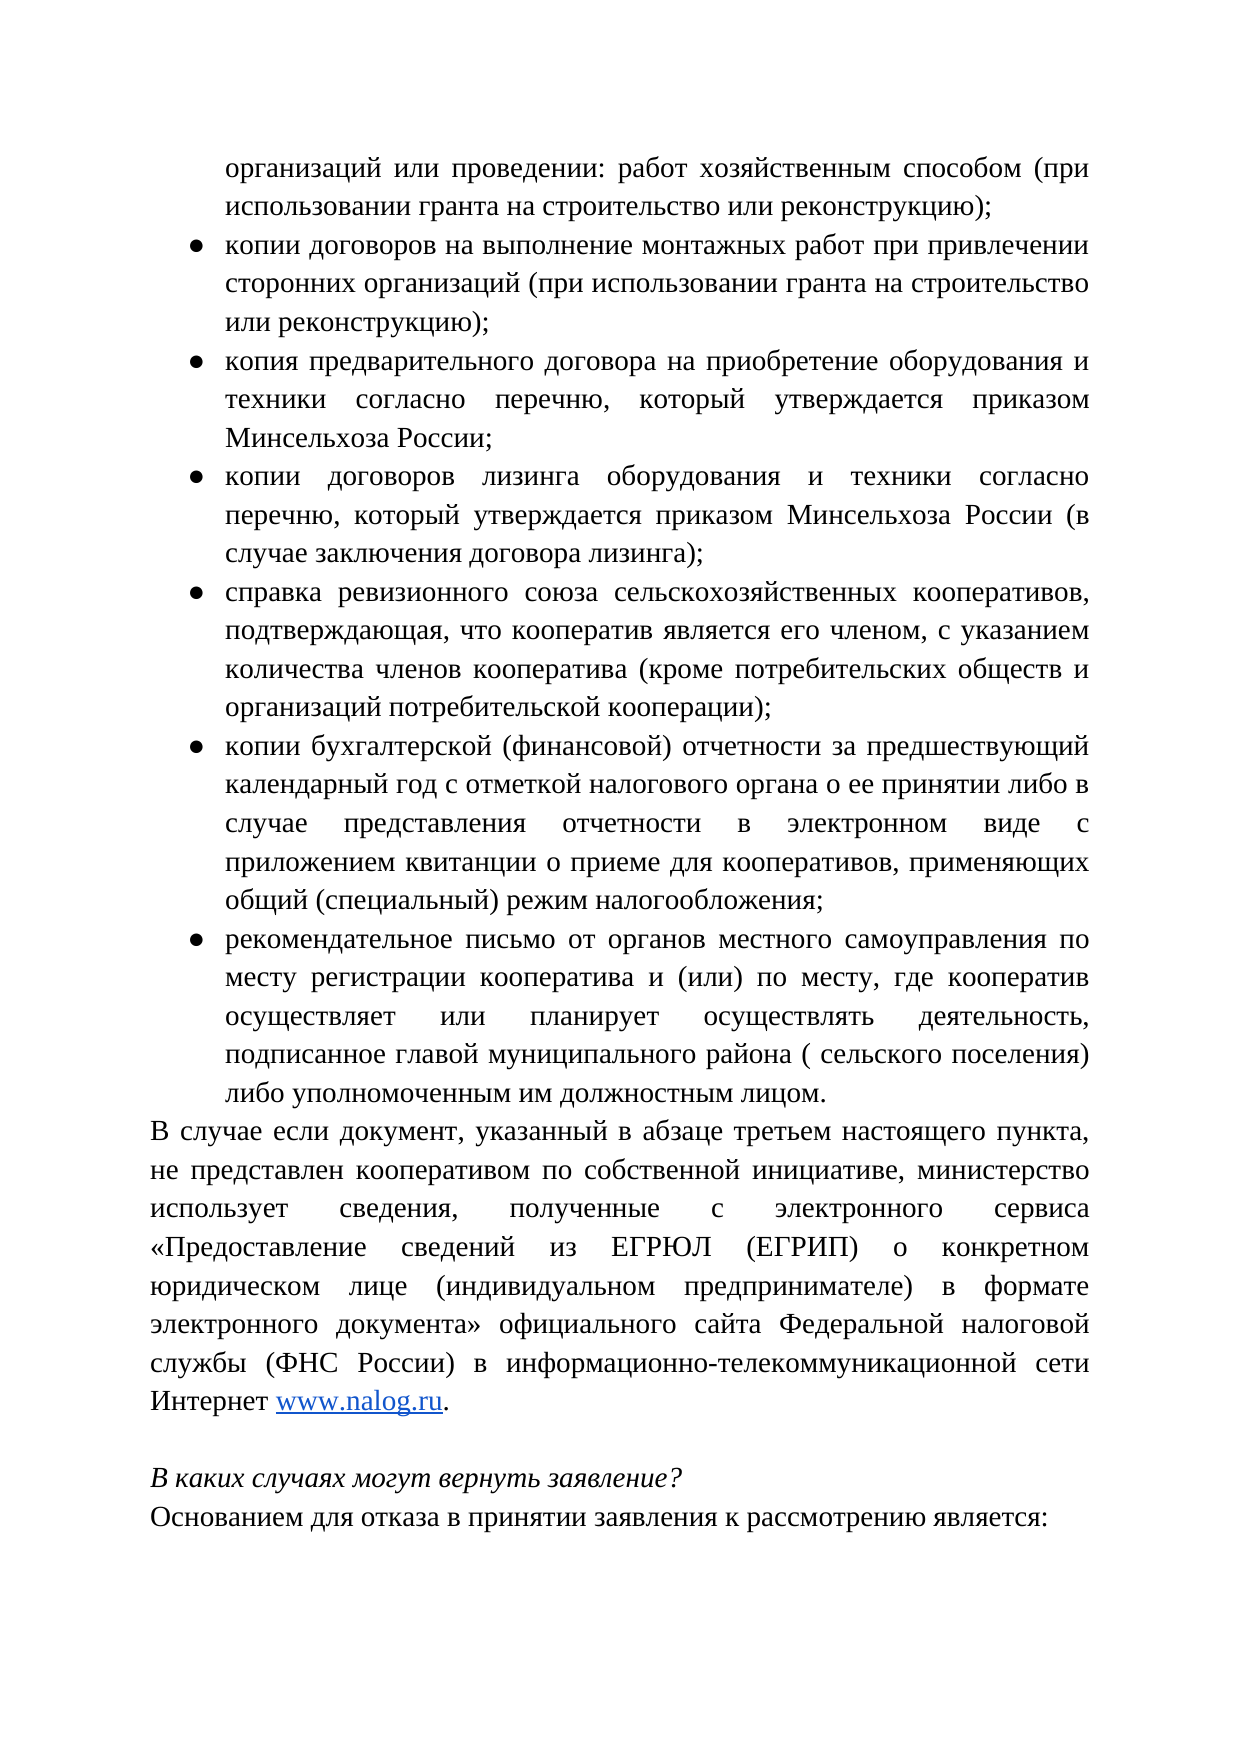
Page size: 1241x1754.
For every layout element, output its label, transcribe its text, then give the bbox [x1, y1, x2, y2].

list копии договоров на выполнение монтажных работ при привлечении сторонних организаций (при использовании гранта на строительство или реконструкцию); [187, 227, 1090, 338]
text В каких случаях могут вернуть заявление? [150, 1460, 1090, 1494]
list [187, 150, 1090, 222]
list справка ревизионного союза сельскохозяйственных кооперативов, подтверждающая, что кооператив является его членом, с указанием количества членов кооператива (кроме потребительских обществ и организаций потребительской кооперации); [187, 574, 1090, 723]
list копии договоров лизинга оборудования и техники согласно перечню, который утверждается приказом Минсельхоза России (в случае заключения договора лизинга); [187, 458, 1090, 569]
text Основанием для отказа в принятии заявления к рассмотрению является: [150, 1499, 1090, 1532]
list копии бухгалтерской (финансовой) отчетности за предшествующий календарный год с отметкой налогового органа о ее принятии либо в случае представления отчетности в электронном виде с приложением квитанции о приеме для кооперативов, применяющих общий (специальный) режим налогообложения; [187, 728, 1090, 916]
list рекомендательное письмо от органов местного самоуправления по месту регистрации кооператива и (или) по месту, где кооператив осуществляет или планирует осуществлять деятельность, подписанное главой муниципального района ( сельского поселения) либо уполномоченным им должностным лицом. [187, 921, 1090, 1108]
text В случае если документ, указанный в абзаце третьем настоящего пункта, не представлен кооперативом по собственной инициативе, министерство использует сведения, полученные с электронного сервиса «Предоставление сведений из ЕГРЮЛ (ЕГРИП) о конкретном юридическом лице (индивидуальном предпринимателе) в формате электронного документа» официального сайта Федеральной налоговой службы (ФНС России) в информационно-телекоммуникационной сети Интернет www.nalog.ru. [150, 1113, 1090, 1417]
list копия предварительного договора на приобретение оборудования и техники согласно перечню, который утверждается приказом Минсельхоза России; [187, 343, 1090, 453]
